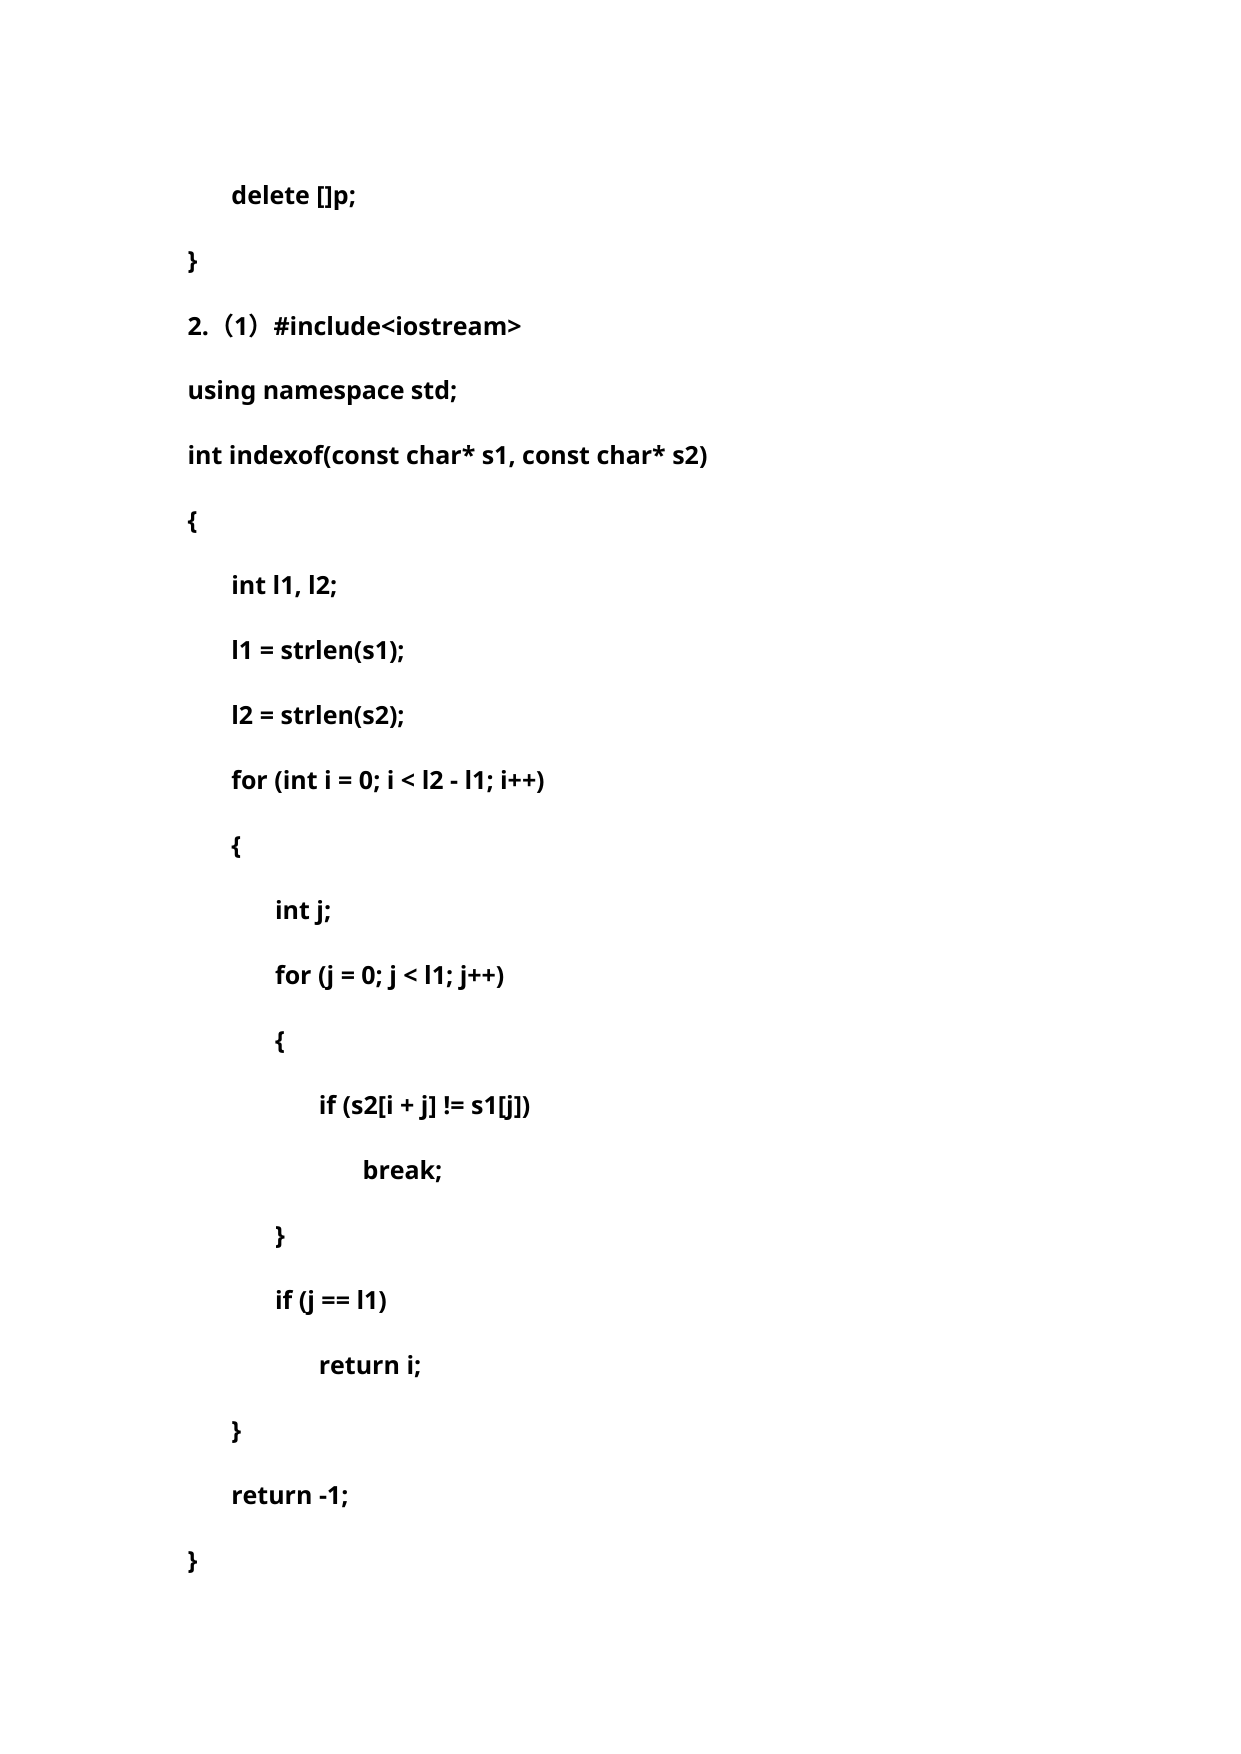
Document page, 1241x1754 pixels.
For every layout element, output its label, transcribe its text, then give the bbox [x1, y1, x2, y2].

text for (int i = 0; i < l2 - l1; i++) [187, 747, 1053, 812]
text { [187, 812, 1053, 877]
text 2.（1）#include<iostream> [187, 292, 1053, 357]
text break; [187, 1137, 1053, 1202]
text { [187, 487, 1053, 552]
text int indexof(const char* s1, const char* s2) [187, 422, 1053, 487]
text int j; [187, 877, 1053, 942]
text if (j == l1) [187, 1267, 1053, 1332]
text if (s2[i + j] != s1[j]) [187, 1072, 1053, 1137]
text int l1, l2; [187, 552, 1053, 617]
text return -1; [187, 1462, 1053, 1527]
text for (j = 0; j < l1; j++) [187, 942, 1053, 1007]
text } [187, 1527, 1053, 1592]
text } [187, 1202, 1053, 1267]
text } [187, 1397, 1053, 1462]
text l2 = strlen(s2); [187, 682, 1053, 747]
text delete []p; [187, 162, 1053, 227]
text { [187, 1007, 1053, 1072]
text using namespace std; [187, 357, 1053, 422]
text l1 = strlen(s1); [187, 617, 1053, 682]
text } [187, 227, 1053, 292]
text return i; [187, 1332, 1053, 1397]
